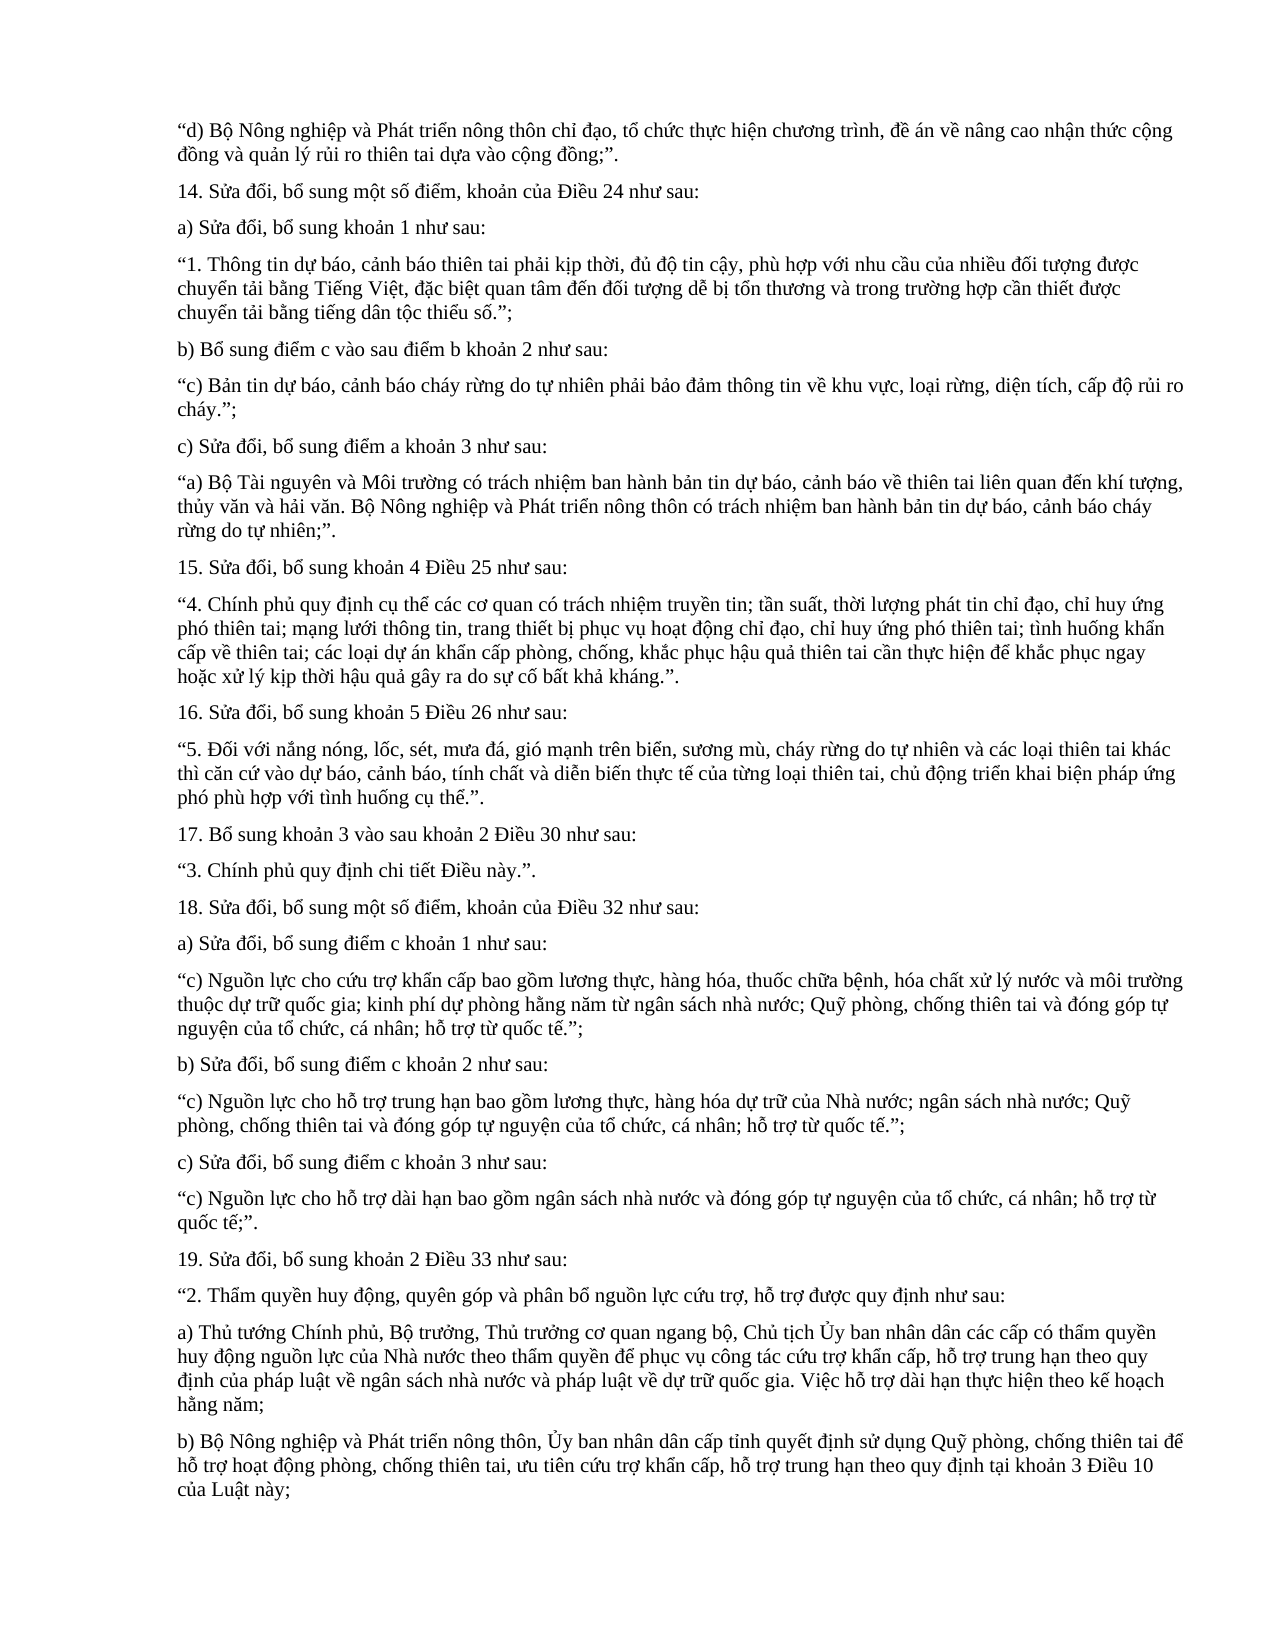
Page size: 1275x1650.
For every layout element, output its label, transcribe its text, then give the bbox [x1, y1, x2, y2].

text a) Thủ tướng Chính phủ, Bộ trưởng, Thủ trưởng cơ quan ngang bộ, Chủ tịch Ủy ban nhân dân các cấp có thẩm quyền huy động nguồn lực của Nhà nước theo thẩm quyền để phục vụ công tác cứu trợ khẩn cấp, hỗ trợ trung hạn theo quy định của pháp luật về ngân sách nhà nước và pháp luật về dự trữ quốc gia. Việc hỗ trợ dài hạn thực hiện theo kế hoạch hằng năm; [177, 1320, 1186, 1416]
text a) Sửa đổi, bổ sung khoản 1 như sau: [177, 215, 1186, 239]
text 14. Sửa đổi, bổ sung một số điểm, khoản của Điều 24 như sau: [177, 179, 1186, 203]
text “4. Chính phủ quy định cụ thể các cơ quan có trách nhiệm truyền tin; tần suất, thời lượng phát tin chỉ đạo, chỉ huy ứng phó thiên tai; mạng lưới thông tin, trang thiết bị phục vụ hoạt động chỉ đạo, chỉ huy ứng phó thiên tai; tình huống khẩn cấp về thiên tai; các loại dự án khẩn cấp phòng, chống, khắc phục hậu quả thiên tai cần thực hiện để khắc phục ngay hoặc xử lý kịp thời hậu quả gây ra do sự cố bất khả kháng.”. [177, 591, 1186, 688]
text 19. Sửa đổi, bổ sung khoản 2 Điều 33 như sau: [177, 1247, 1186, 1271]
text c) Sửa đổi, bổ sung điểm c khoản 3 như sau: [177, 1149, 1186, 1174]
text b) Bổ sung điểm c vào sau điểm b khoản 2 như sau: [177, 336, 1186, 361]
text “c) Nguồn lực cho hỗ trợ dài hạn bao gồm ngân sách nhà nước và đóng góp tự nguyện của tổ chức, cá nhân; hỗ trợ từ quốc tế;”. [177, 1186, 1186, 1234]
text 17. Bổ sung khoản 3 vào sau khoản 2 Điều 30 như sau: [177, 821, 1186, 846]
text a) Sửa đổi, bổ sung điểm c khoản 1 như sau: [177, 931, 1186, 955]
text “d) Bộ Nông nghiệp và Phát triển nông thôn chỉ đạo, tổ chức thực hiện chương trình, đề án về nâng cao nhận thức cộng đồng và quản lý rủi ro thiên tai dựa vào cộng đồng;”. [177, 118, 1186, 166]
text 18. Sửa đổi, bổ sung một số điểm, khoản của Điều 32 như sau: [177, 894, 1186, 919]
text “c) Nguồn lực cho cứu trợ khẩn cấp bao gồm lương thực, hàng hóa, thuốc chữa bệnh, hóa chất xử lý nước và môi trường thuộc dự trữ quốc gia; kinh phí dự phòng hằng năm từ ngân sách nhà nước; Quỹ phòng, chống thiên tai và đóng góp tự nguyện của tổ chức, cá nhân; hỗ trợ từ quốc tế.”; [177, 968, 1186, 1040]
text b) Sửa đổi, bổ sung điểm c khoản 2 như sau: [177, 1052, 1186, 1076]
text 16. Sửa đổi, bổ sung khoản 5 Điều 26 như sau: [177, 700, 1186, 724]
text b) Bộ Nông nghiệp và Phát triển nông thôn, Ủy ban nhân dân cấp tỉnh quyết định sử dụng Quỹ phòng, chống thiên tai để hỗ trợ hoạt động phòng, chống thiên tai, ưu tiên cứu trợ khẩn cấp, hỗ trợ trung hạn theo quy định tại khoản 3 Điều 10 của Luật này; [177, 1429, 1186, 1501]
text “a) Bộ Tài nguyên và Môi trường có trách nhiệm ban hành bản tin dự báo, cảnh báo về thiên tai liên quan đến khí tượng, thủy văn và hải văn. Bộ Nông nghiệp và Phát triển nông thôn có trách nhiệm ban hành bản tin dự báo, cảnh báo cháy rừng do tự nhiên;”. [177, 470, 1186, 542]
text “2. Thẩm quyền huy động, quyên góp và phân bổ nguồn lực cứu trợ, hỗ trợ được quy định như sau: [177, 1283, 1186, 1307]
text “3. Chính phủ quy định chi tiết Điều này.”. [177, 858, 1186, 882]
text “c) Nguồn lực cho hỗ trợ trung hạn bao gồm lương thực, hàng hóa dự trữ của Nhà nước; ngân sách nhà nước; Quỹ phòng, chống thiên tai và đóng góp tự nguyện của tổ chức, cá nhân; hỗ trợ từ quốc tế.”; [177, 1089, 1186, 1137]
text “c) Bản tin dự báo, cảnh báo cháy rừng do tự nhiên phải bảo đảm thông tin về khu vực, loại rừng, diện tích, cấp độ rủi ro cháy.”; [177, 373, 1186, 421]
text c) Sửa đổi, bổ sung điểm a khoản 3 như sau: [177, 434, 1186, 458]
text 15. Sửa đổi, bổ sung khoản 4 Điều 25 như sau: [177, 555, 1186, 579]
text “5. Đối với nắng nóng, lốc, sét, mưa đá, gió mạnh trên biển, sương mù, cháy rừng do tự nhiên và các loại thiên tai khác thì căn cứ vào dự báo, cảnh báo, tính chất và diễn biến thực tế của từng loại thiên tai, chủ động triển khai biện pháp ứng phó phù hợp với tình huống cụ thể.”. [177, 737, 1186, 809]
text “1. Thông tin dự báo, cảnh báo thiên tai phải kịp thời, đủ độ tin cậy, phù hợp với nhu cầu của nhiều đối tượng được chuyển tải bằng Tiếng Việt, đặc biệt quan tâm đến đối tượng dễ bị tổn thương và trong trường hợp cần thiết được chuyển tải bằng tiếng dân tộc thiểu số.”; [177, 252, 1186, 324]
